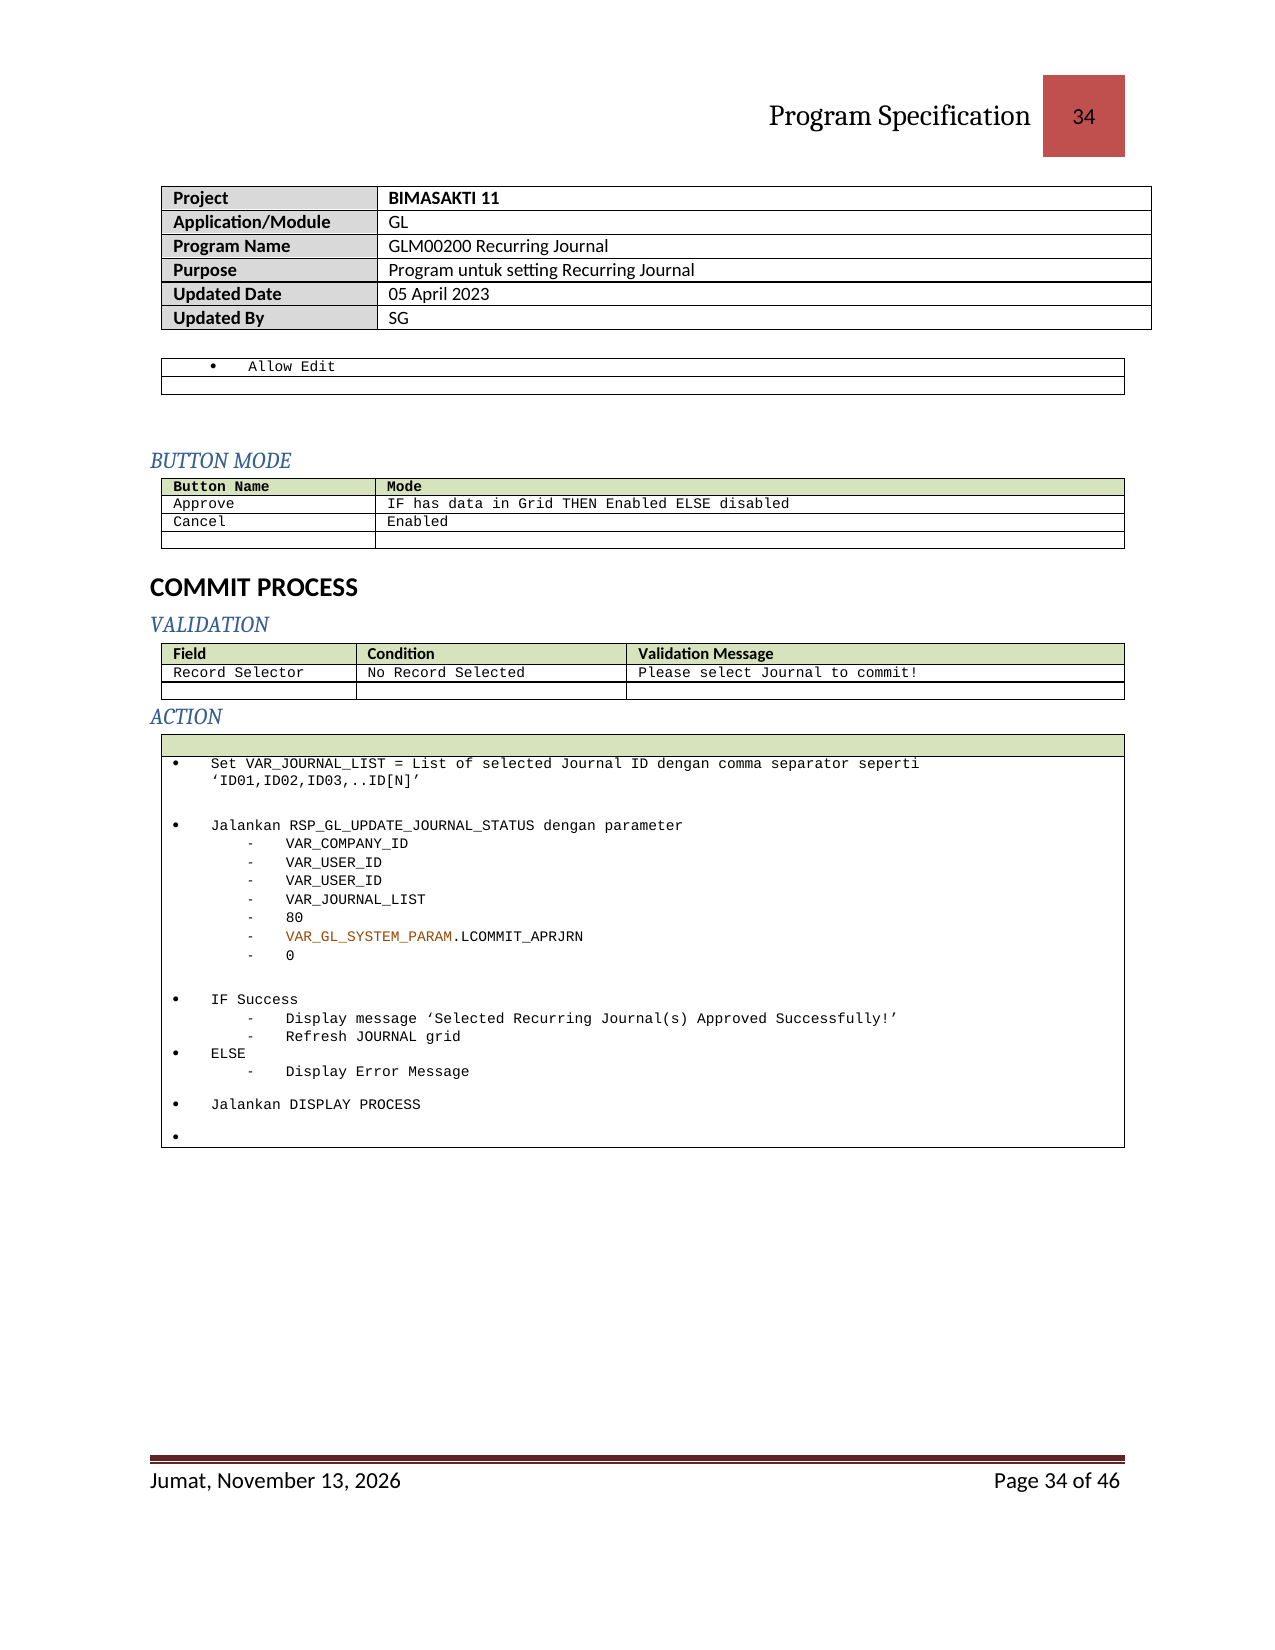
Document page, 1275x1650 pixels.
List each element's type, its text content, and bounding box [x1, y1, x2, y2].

table_cell [162, 377, 1124, 393]
table_cell Please select Journal to commit! [627, 665, 1124, 681]
table_header Field [162, 644, 356, 664]
table_cell [162, 532, 375, 548]
subtitle VALIDATION [150, 612, 1125, 638]
table_cell No Record Selected [357, 665, 626, 681]
table_cell Set VAR_JOURNAL_LIST = List of selected Journal ID dengan comma separator seperti ‘ID01,ID02,ID03,..ID[N]’ Jalankan RSP_GL_UPDATE_JOURNAL_STATUS dengan parameter VAR_COMPANY_ID VAR_USER_ID VAR_USER_ID VAR_JOURNAL_LIST 80 VAR_GL_SYSTEM_PARAM.LCOMMIT_APRJRN 0 IF Success Display message ‘Selected Recurring Journal(s) Approved Successfully!’ Refresh JOURNAL grid ELSE Display Error Message Jalankan DISPLAY PROCESS [162, 757, 1124, 1147]
table_cell [162, 683, 356, 699]
table_cell IF has data in Grid THEN Enabled ELSE disabled [376, 496, 1124, 513]
subtitle ACTION [150, 704, 1125, 731]
table_header Condition [357, 644, 626, 664]
table_header Validation Message [627, 644, 1124, 664]
table_cell [627, 683, 1124, 699]
table_header [162, 735, 1124, 756]
table_cell [357, 683, 626, 699]
subtitle BUTTON MODE [150, 448, 1125, 474]
subtitle COMMIT PROCESS [150, 570, 1125, 603]
table_cell Cancel [162, 514, 375, 531]
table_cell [162, 359, 1124, 376]
table_header Mode [376, 479, 1124, 495]
table_header Button Name [162, 479, 375, 495]
table_cell Record Selector [162, 665, 356, 681]
table_cell Approve [162, 496, 375, 513]
table_cell [376, 532, 1124, 548]
table_cell Enabled [376, 514, 1124, 531]
